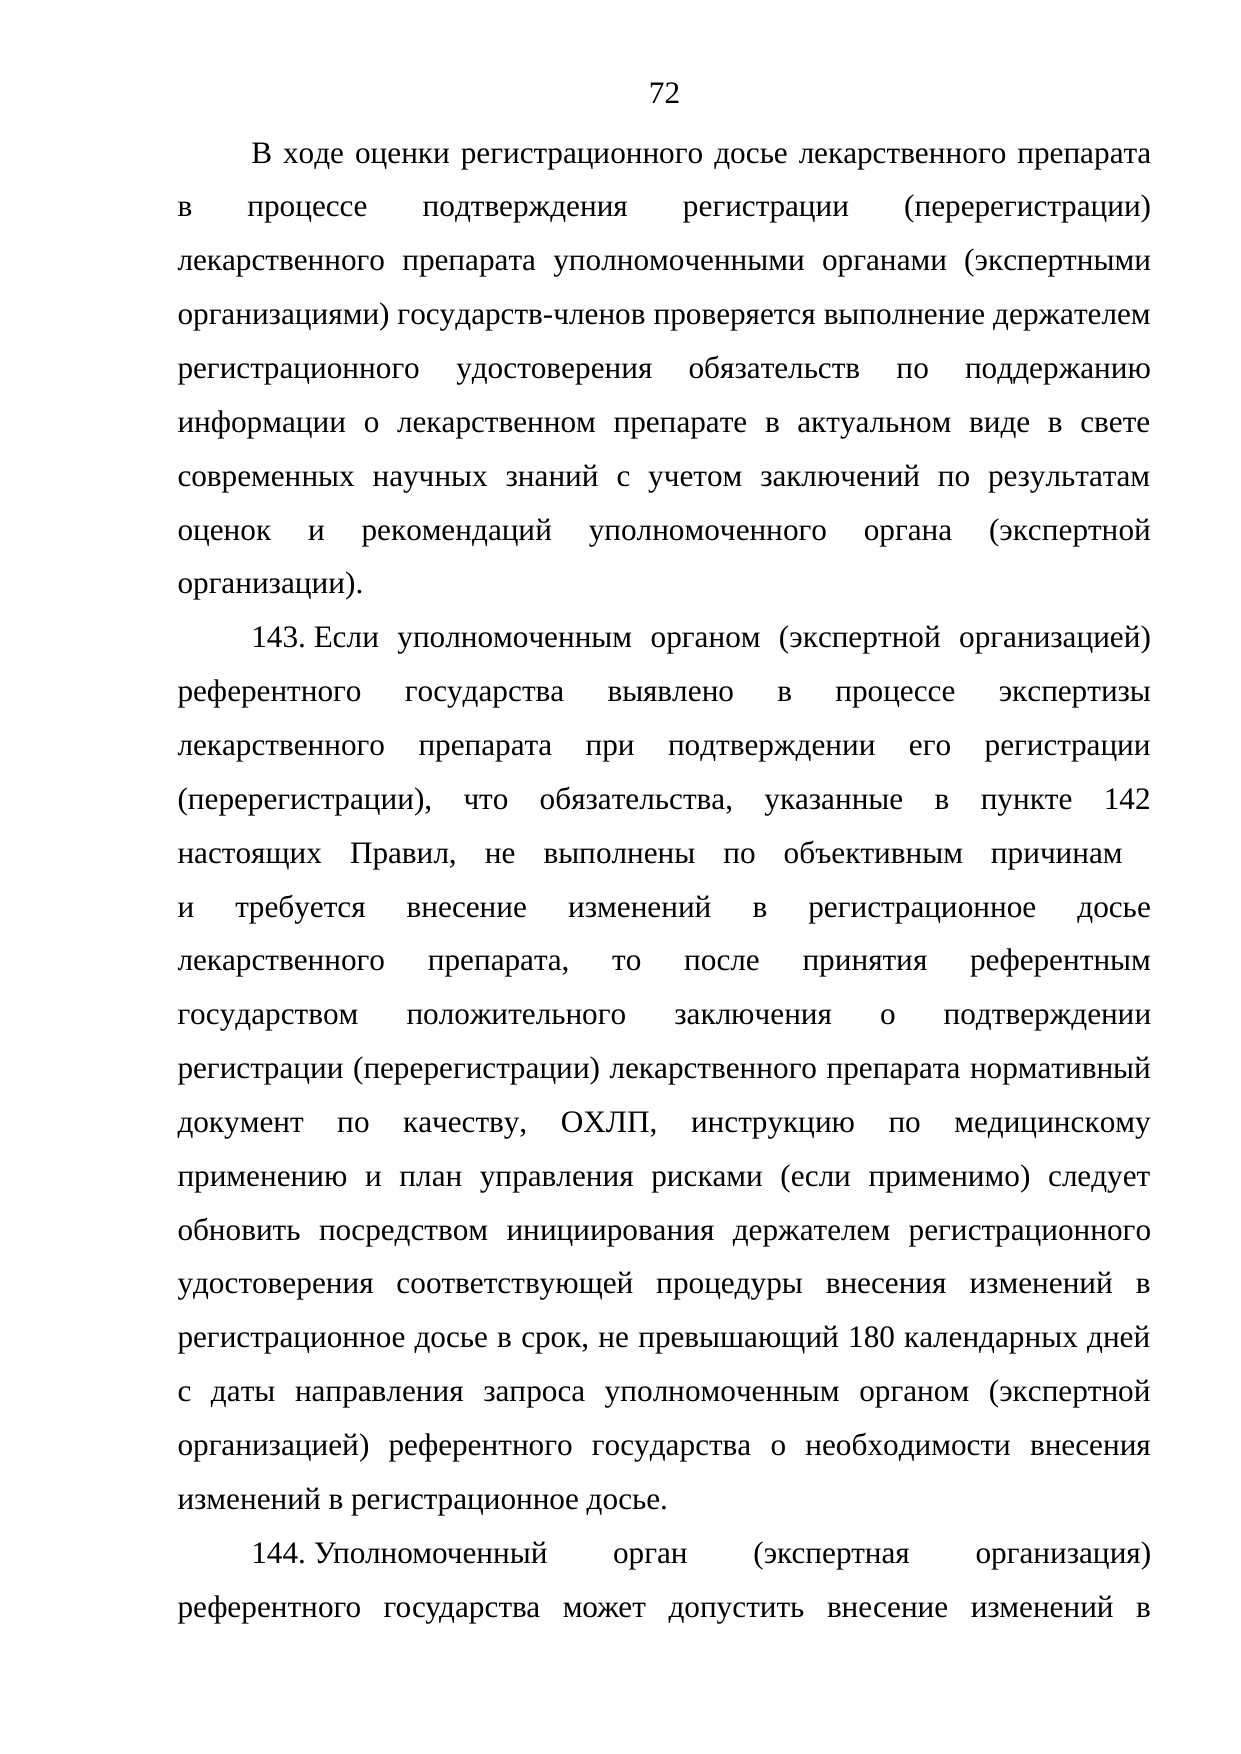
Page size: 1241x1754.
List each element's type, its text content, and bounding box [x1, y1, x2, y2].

text 143. Если уполномоченным органом (экспертной организацией) референтного государства выявлено в процессе экспертизы лекарственного препарата при подтверждении его регистрации (перерегистрации), что обязательства, указанные в пункте 142 настоящих Правил, не выполнены по объективным причинам и требуется внесение изменений в регистрационное досье лекарственного препарата, то после принятия референтным государством положительного заключения о подтверждении регистрации (перерегистрации) лекарственного препарата нормативный документ по качеству, ОХЛП, инструкцию по медицинскому применению и план управления рисками (если применимо) следует обновить посредством инициирования держателем регистрационного удостоверения соответствующей процедуры внесения изменений в регистрационное досье в срок, не превышающий 180 календарных дней с даты направления запроса уполномоченным органом (экспертной организацией) референтного государства о необходимости внесения изменений в регистрационное досье. [177, 618, 1152, 1516]
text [177, 1534, 1152, 1624]
text В ходе оценки регистрационного досье лекарственного препарата в процессе подтверждения регистрации (перерегистрации) лекарственного препарата уполномоченными органами (экспертными организациями) государств-членов проверяется выполнение держателем регистрационного удостоверения обязательств по поддержанию информации о лекарственном препарате в актуальном виде в свете современных научных знаний с учетом заключений по результатам оценок и рекомендаций уполномоченного органа (экспертной организации). [177, 134, 1152, 601]
